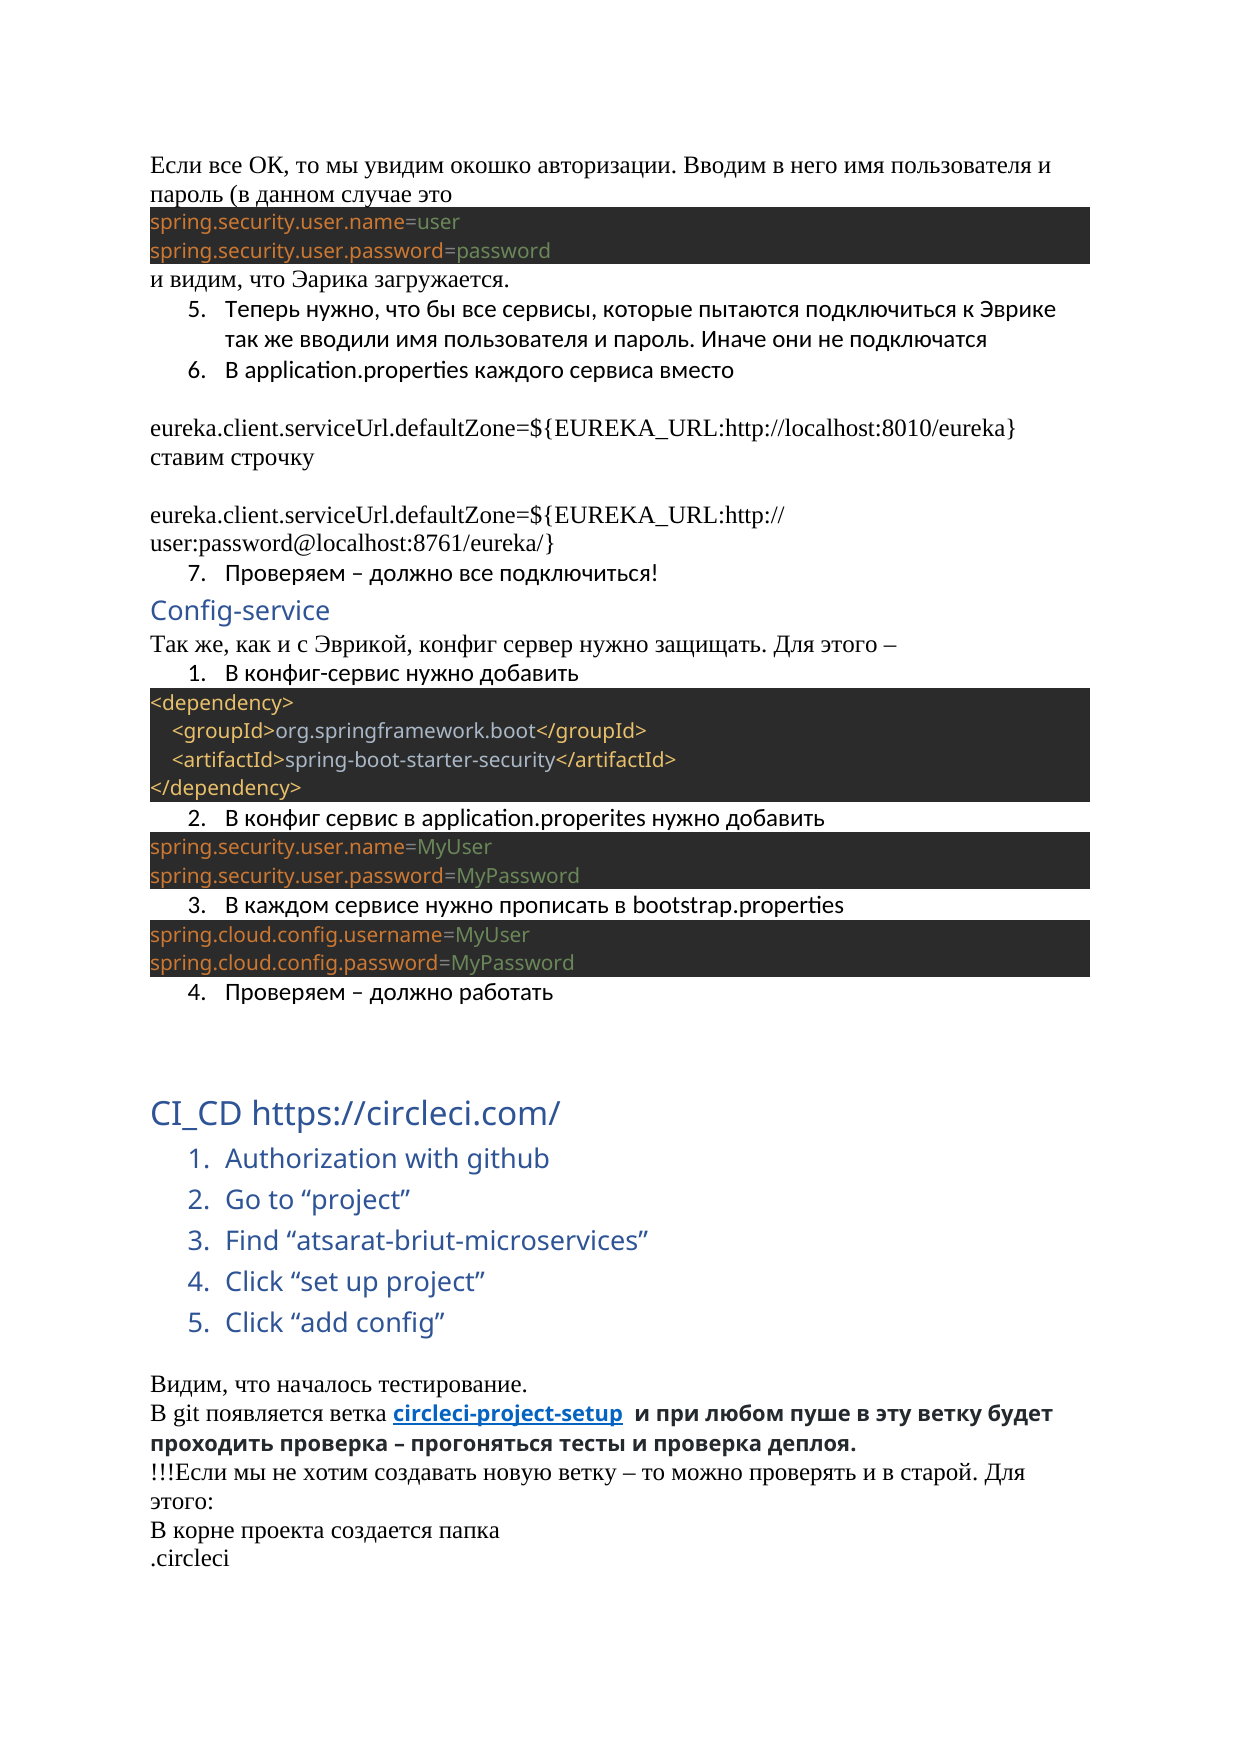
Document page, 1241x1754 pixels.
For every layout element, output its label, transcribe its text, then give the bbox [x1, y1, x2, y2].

subtitle CI_CD https://circleci.com/ [150, 1089, 1090, 1135]
text .circleci [150, 1543, 1090, 1572]
list Проверяем – должно все подключиться! [187, 557, 1090, 588]
list В конфиг сервис в application.properites нужно добавить [187, 802, 1090, 832]
text spring.security.user.name=user spring.security.user.password=password [150, 207, 1090, 264]
subtitle Find “atsarat-briut-microservices” [187, 1221, 1090, 1258]
list В application.properties каждого сервиса вместо [187, 354, 1090, 385]
subtitle Config-service [150, 592, 1090, 629]
text В git появляется ветка circleci-project-setup и при любом пуше в эту ветку будет проходить проверка – прогоняться тесты и проверка деплоя. [150, 1398, 1090, 1457]
subtitle Go to “project” [187, 1180, 1090, 1217]
text и видим, что Эарика загружается. [150, 264, 1090, 293]
list Проверяем – должно работать [187, 977, 1090, 1007]
list В каждом сервисе нужно прописать в bootstrap.properties [187, 889, 1090, 920]
text <dependency> <groupId>org.springframework.boot</groupId> <artifactId>spring-boot-starter-security</artifactId> </dependency> [150, 688, 1090, 802]
text Так же, как и с Эврикой, конфиг сервер нужно защищать. Для этого – [150, 629, 1090, 657]
text Видим, что началось тестирование. [150, 1369, 1090, 1398]
list В конфиг-сервис нужно добавить [187, 657, 1090, 688]
text eureka.client.serviceUrl.defaultZone=${EUREKA_URL:http://user:password@localhost:8761/eureka/} [150, 500, 1090, 557]
text spring.cloud.config.username=MyUser spring.cloud.config.password=MyPassword [150, 920, 1090, 977]
list Теперь нужно, что бы все сервисы, которые пытаются подключиться к Эврике так же вводили имя пользователя и пароль. Иначе они не подключатся [187, 293, 1090, 354]
text eureka.client.serviceUrl.defaultZone=${EUREKA_URL:http://localhost:8010/eureka} [150, 413, 1090, 442]
subtitle Click “add config” [187, 1303, 1090, 1340]
subtitle Authorization with github [187, 1139, 1090, 1176]
text !!!Если мы не хотим создавать новую ветку – то можно проверять и в старой. Для этого: [150, 1457, 1090, 1515]
text ставим строчку [150, 442, 1090, 471]
text spring.security.user.name=MyUser spring.security.user.password=MyPassword [150, 832, 1090, 889]
text В корне проекта создается папка [150, 1515, 1090, 1543]
text Если все ОК, то мы увидим окошко авторизации. Вводим в него имя пользователя и пароль (в данном случае это [150, 150, 1090, 207]
subtitle Click “set up project” [187, 1262, 1090, 1299]
